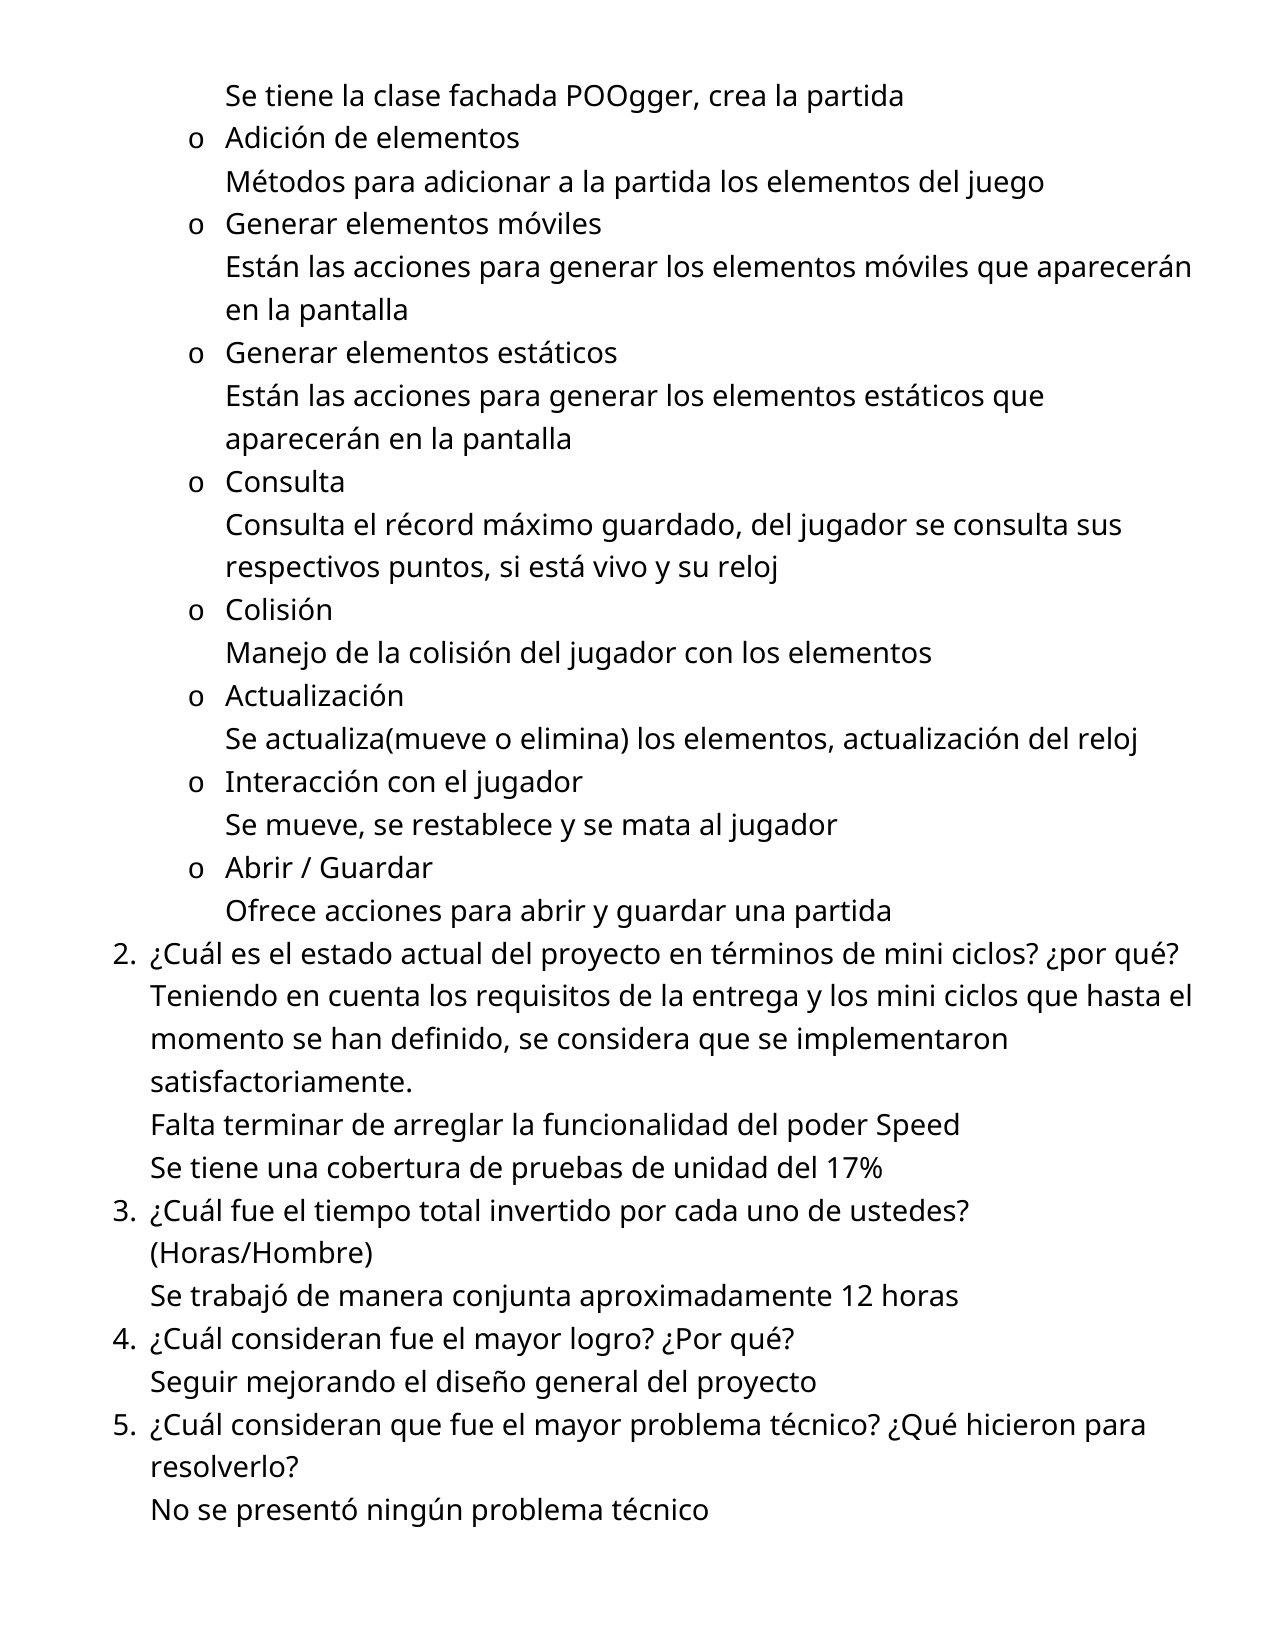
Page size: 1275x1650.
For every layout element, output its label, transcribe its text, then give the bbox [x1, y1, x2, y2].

list Manejo de la colisión del jugador con los elementos [225, 633, 1200, 672]
list Seguir mejorando el diseño general del proyecto [150, 1361, 1200, 1401]
list Colisión [187, 589, 1200, 629]
list Abrir / Guardar [187, 847, 1200, 887]
list Se mueve, se restablece y se mata al jugador [225, 804, 1200, 844]
list ¿Cuál es el estado actual del proyecto en términos de mini ciclos? ¿por qué? [112, 933, 1200, 973]
list ¿Cuál consideran fue el mayor logro? ¿Por qué? [112, 1318, 1200, 1358]
list Están las acciones para generar los elementos móviles que aparecerán en la pantalla [225, 247, 1200, 329]
list Se actualiza(mueve o elimina) los elementos, actualización del reloj [225, 718, 1200, 758]
list Actualización [187, 675, 1200, 715]
list No se presentó ningún problema técnico [150, 1489, 1200, 1529]
list Generar elementos estáticos [187, 332, 1200, 372]
list Adición de elementos [187, 118, 1200, 158]
list Falta terminar de arreglar la funcionalidad del poder Speed [150, 1104, 1200, 1144]
list Interacción con el jugador [187, 761, 1200, 801]
list Se tiene la clase fachada POOgger, crea la partida [225, 75, 1200, 115]
list Están las acciones para generar los elementos estáticos que aparecerán en la pantalla [225, 375, 1200, 458]
list Métodos para adicionar a la partida los elementos del juego [225, 161, 1200, 201]
list ¿Cuál fue el tiempo total invertido por cada uno de ustedes? (Horas/Hombre) [112, 1190, 1200, 1272]
list Ofrece acciones para abrir y guardar una partida [225, 890, 1200, 930]
list Consulta [187, 461, 1200, 501]
list Generar elementos móviles [187, 204, 1200, 243]
list Consulta el récord máximo guardado, del jugador se consulta sus respectivos puntos, si está vivo y su reloj [225, 504, 1200, 586]
list Se tiene una cobertura de pruebas de unidad del 17% [150, 1147, 1200, 1187]
list Se trabajó de manera conjunta aproximadamente 12 horas [150, 1275, 1200, 1315]
list ¿Cuál consideran que fue el mayor problema técnico? ¿Qué hicieron para resolverlo? [112, 1404, 1200, 1486]
list Teniendo en cuenta los requisitos de la entrega y los mini ciclos que hasta el momento se han definido, se considera que se implementaron satisfactoriamente. [150, 976, 1200, 1101]
